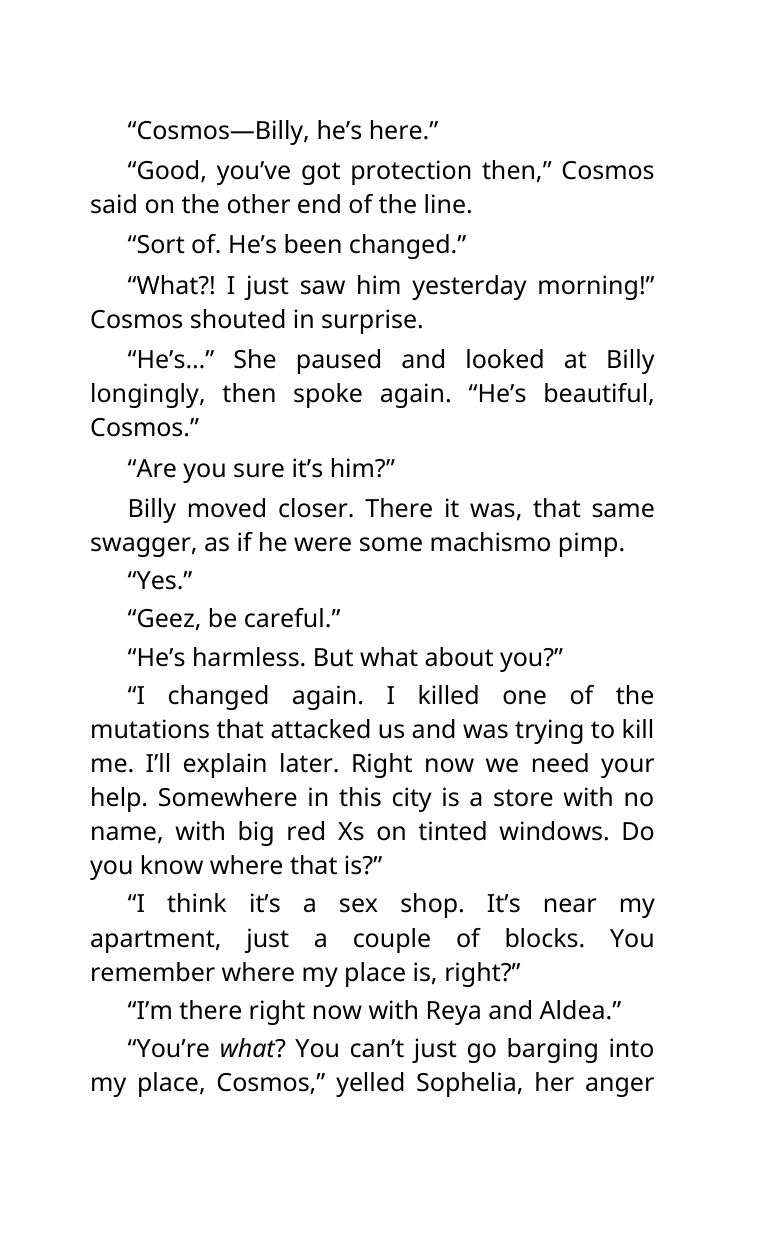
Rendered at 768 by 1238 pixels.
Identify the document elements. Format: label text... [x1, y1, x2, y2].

text “What?! I just saw him yesterday morning!” Cosmos shouted in surprise. [90, 267, 655, 336]
text “I’m there right now with Reya and Aldea.” [90, 992, 655, 1027]
text “He’s…” She paused and looked at Billy longingly, then spoke again. “He’s beautiful, Cosmos.” [90, 342, 655, 444]
text “Geez, be careful.” [90, 601, 655, 635]
text “I changed again. I killed one of the mutations that attacked us and was trying to kill me. I’ll explain later. Right now we need your help. Somewhere in this city is a store with no name, with big red Xs on tinted windows. Do you know where that is?” [90, 678, 655, 882]
text “Yes.” [90, 563, 655, 597]
text “He’s harmless. But what about you?” [90, 639, 655, 673]
text “Good, you’ve got protection then,” Cosmos said on the other end of the line. [90, 153, 655, 221]
text “I think it’s a sex shop. It’s near my apartment, just a couple of blocks. You remember where my place is, right?” [90, 886, 655, 988]
text “Cosmos—Billy, he’s here.” [90, 112, 655, 147]
text Billy moved closer. There it was, that same swagger, as if he were some machismo pimp. [90, 491, 655, 559]
text “Are you sure it’s him?” [90, 450, 655, 484]
text “Sort of. He’s been changed.” [90, 227, 655, 261]
